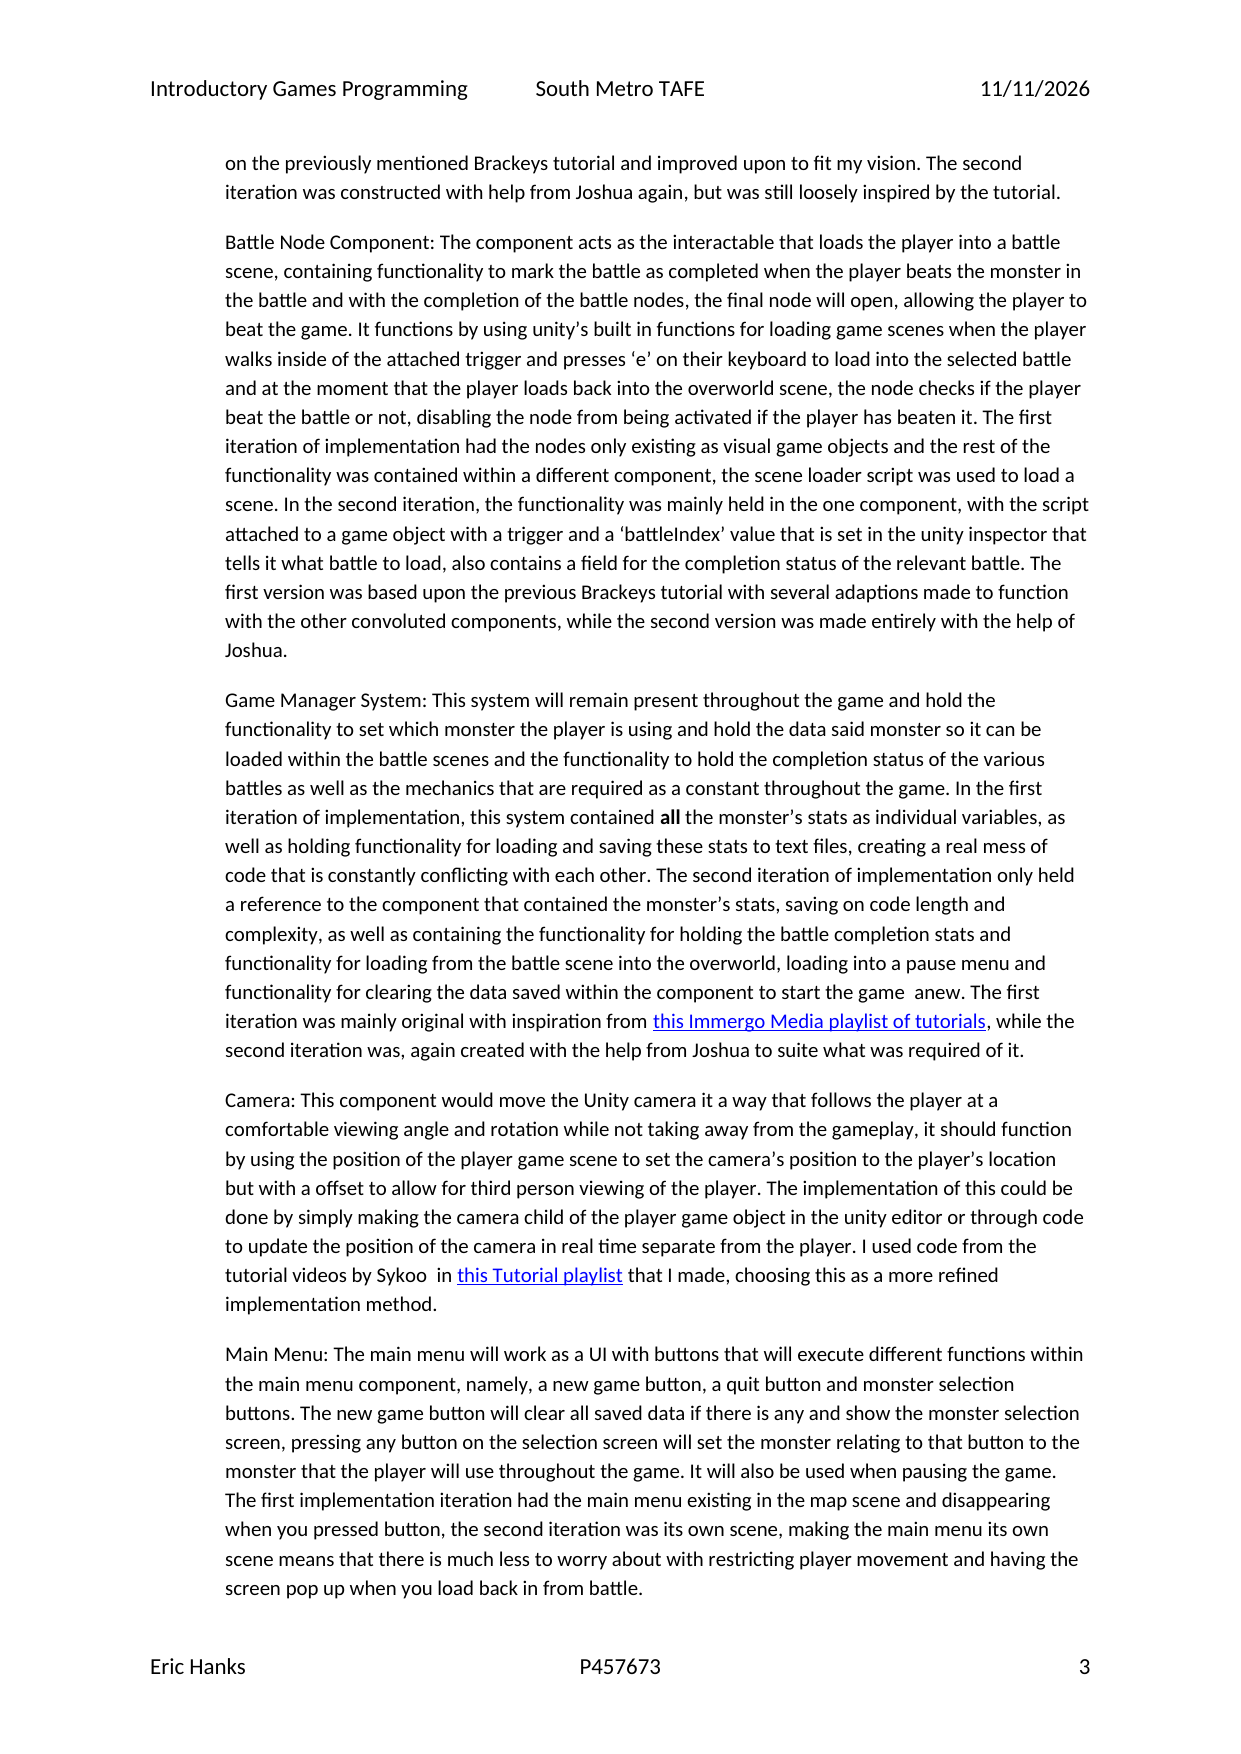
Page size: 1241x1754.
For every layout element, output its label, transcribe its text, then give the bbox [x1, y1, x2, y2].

text Camera: This component would move the Unity camera it a way that follows the player at a comfortable viewing angle and rotation while not taking away from the gameplay, it should function by using the position of the player game scene to set the camera’s position to the player’s location but with a offset to allow for third person viewing of the player. The implementation of this could be done by simply making the camera child of the player game object in the unity editor or through code to update the position of the camera in real time separate from the player. I used code from the tutorial videos by Sykoo in this Tutorial playlist that I made, choosing this as a more refined implementation method. [225, 1087, 1090, 1317]
text Battle Node Component: The component acts as the interactable that loads the player into a battle scene, containing functionality to mark the battle as completed when the player beats the monster in the battle and with the completion of the battle nodes, the final node will open, allowing the player to beat the game. It functions by using unity’s built in functions for loading game scenes when the player walks inside of the attached trigger and presses ‘e’ on their keyboard to load into the selected battle and at the moment that the player loads back into the overworld scene, the node checks if the player beat the battle or not, disabling the node from being activated if the player has beaten it. The first iteration of implementation had the nodes only existing as visual game objects and the rest of the functionality was contained within a different component, the scene loader script was used to load a scene. In the second iteration, the functionality was mainly held in the one component, with the script attached to a game object with a trigger and a ‘battleIndex’ value that is set in the unity inspector that tells it what battle to load, also contains a field for the completion status of the relevant battle. The first version was based upon the previous Brackeys tutorial with several adaptions made to function with the other convoluted components, while the second version was made entirely with the help of Joshua. [225, 229, 1090, 663]
text Main Menu: The main menu will work as a UI with buttons that will execute different functions within the main menu component, namely, a new game button, a quit button and monster selection buttons. The new game button will clear all saved data if there is any and show the monster selection screen, pressing any button on the selection screen will set the monster relating to that button to the monster that the player will use throughout the game. It will also be used when pausing the game. The first implementation iteration had the main menu existing in the map scene and disappearing when you pressed button, the second iteration was its own scene, making the main menu its own scene means that there is much less to worry about with restricting player movement and having the screen pop up when you load back in from battle. [225, 1342, 1090, 1600]
text Game Manager System: This system will remain present throughout the game and hold the functionality to set which monster the player is using and hold the data said monster so it can be loaded within the battle scenes and the functionality to hold the completion status of the various battles as well as the mechanics that are required as a constant throughout the game. In the first iteration of implementation, this system contained all the monster’s stats as individual variables, as well as holding functionality for loading and saving these stats to text files, creating a real mess of code that is constantly conflicting with each other. The second iteration of implementation only held a reference to the component that contained the monster’s stats, saving on code length and complexity, as well as containing the functionality for holding the battle completion stats and functionality for loading from the battle scene into the overworld, loading into a pause menu and functionality for clearing the data saved within the component to start the game anew. The first iteration was mainly original with inspiration from this Immergo Media playlist of tutorials, while the second iteration was, again created with the help from Joshua to suite what was required of it. [225, 687, 1090, 1063]
